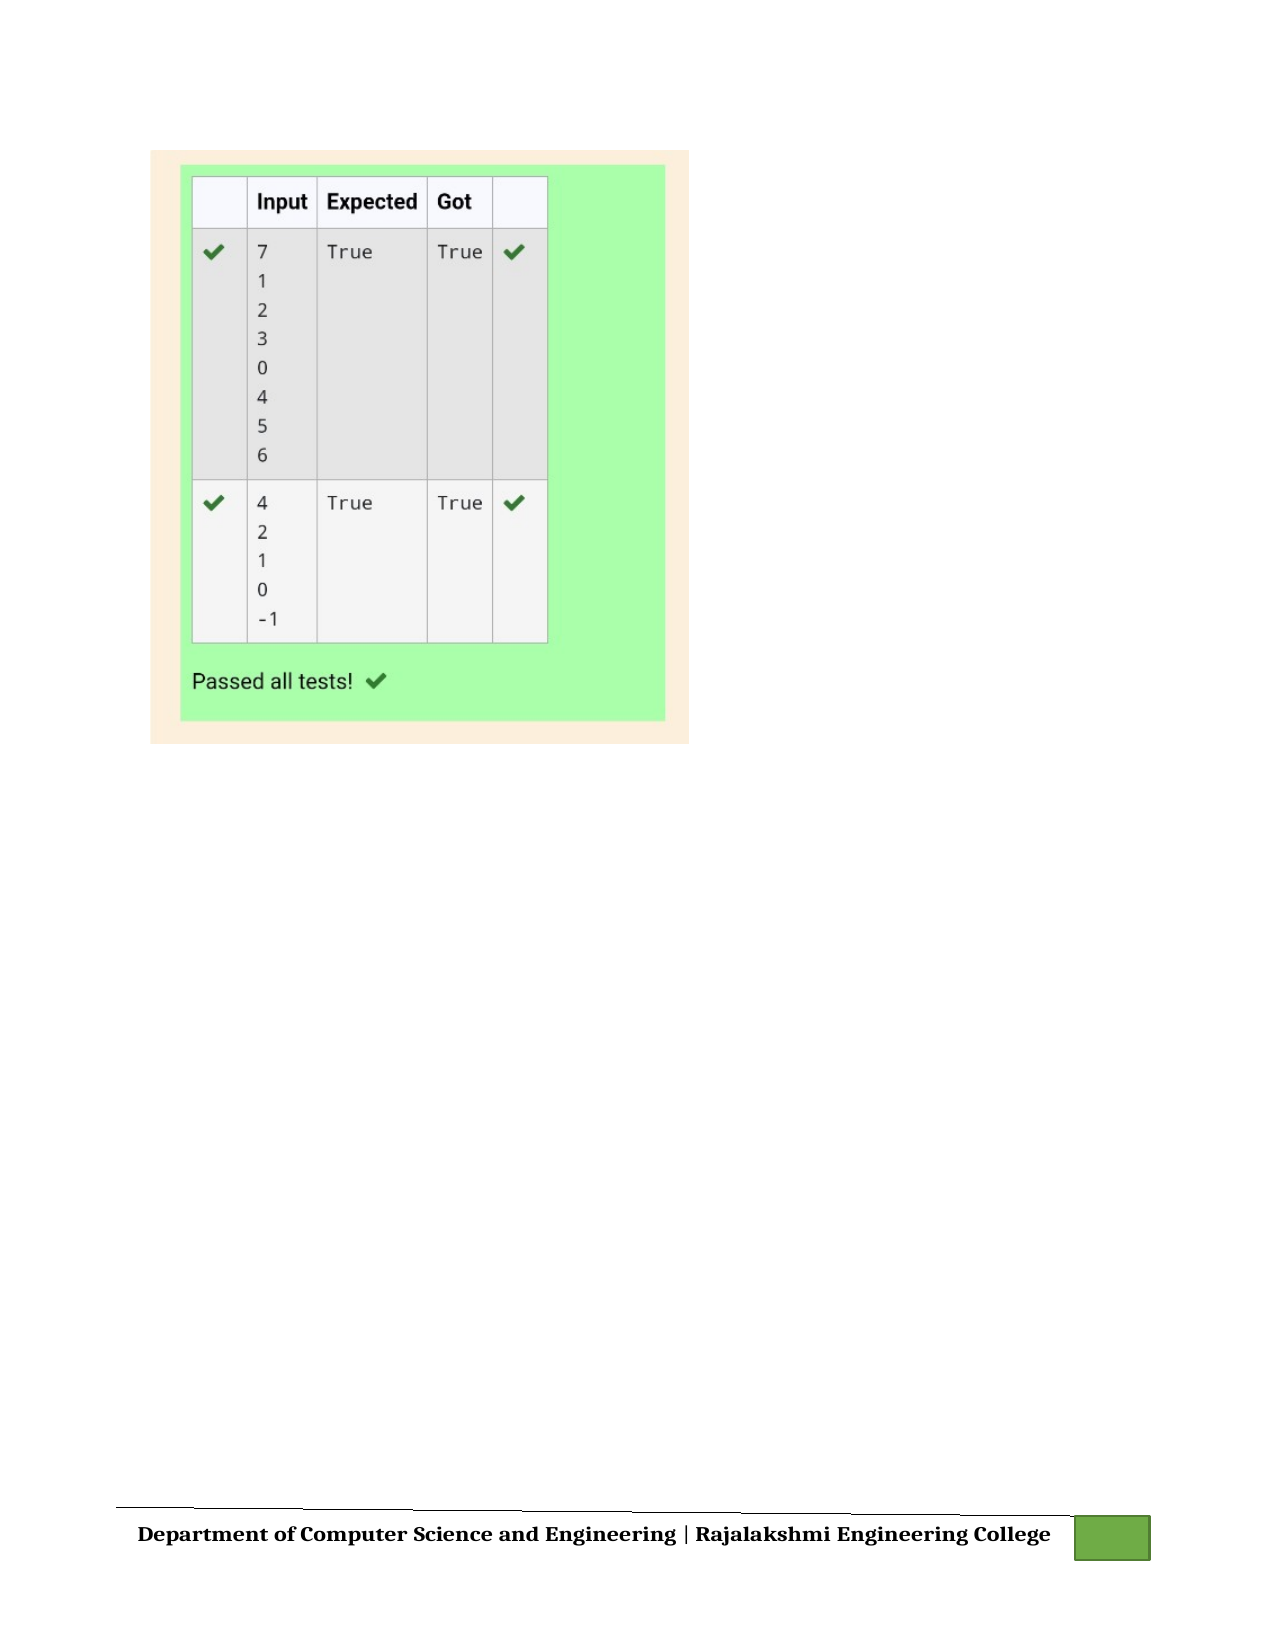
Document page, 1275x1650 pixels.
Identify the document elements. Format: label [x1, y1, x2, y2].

picture [150, 150, 689, 744]
